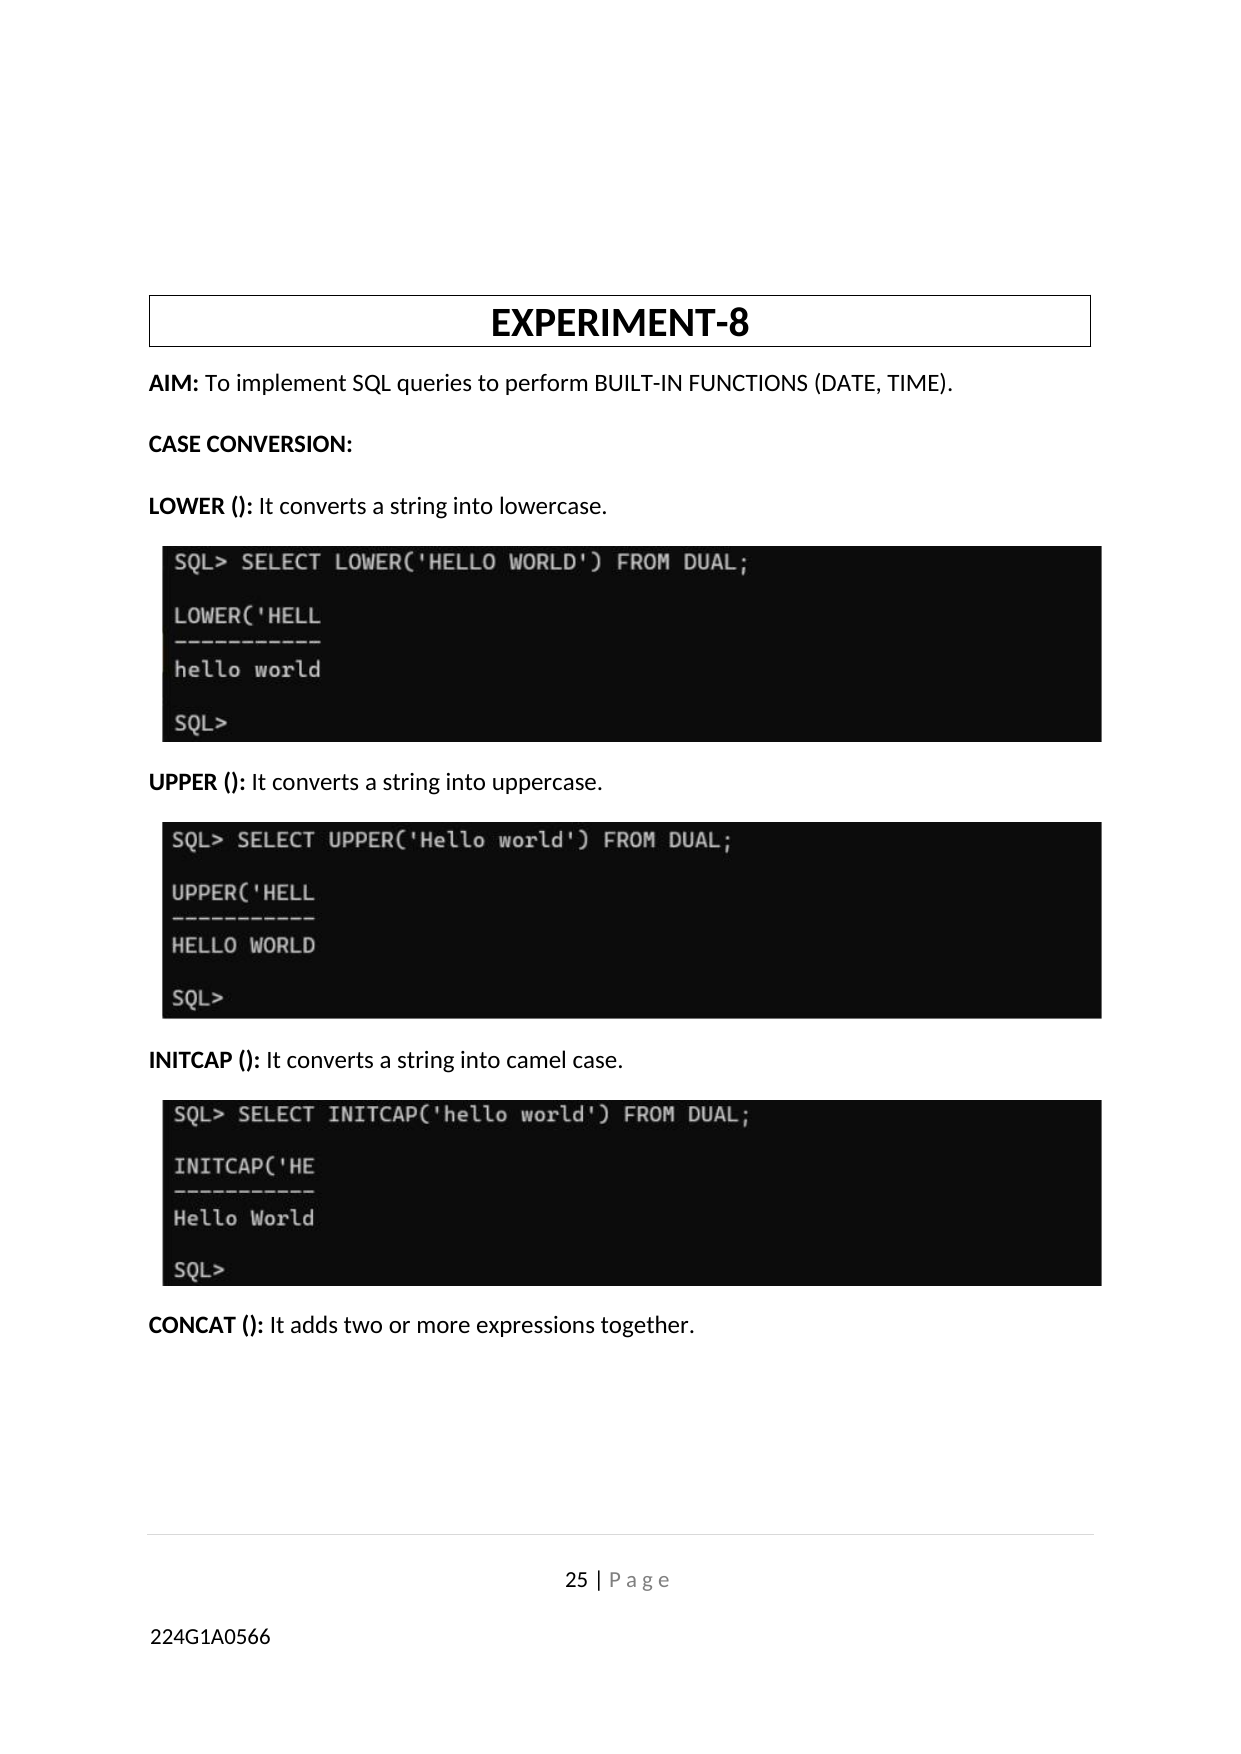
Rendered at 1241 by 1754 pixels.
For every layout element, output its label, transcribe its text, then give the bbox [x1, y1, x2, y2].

text UPPER (): It converts a string into uppercase. [148, 766, 1094, 796]
text CONCAT (): It adds two or more expressions together. [148, 1309, 1094, 1340]
text AIM: To implement SQL queries to perform BUILT-IN FUNCTIONS (DATE, TIME). [148, 367, 1094, 397]
picture [162, 1100, 1103, 1286]
text INITCAP (): It converts a string into camel case. [148, 1044, 1094, 1074]
subtitle EXPERIMENT-8 [150, 296, 1090, 346]
picture [162, 546, 1103, 742]
text CASE CONVERSION: [148, 428, 1104, 459]
picture [162, 822, 1103, 1020]
text LOWER (): It converts a string into lowercase. [148, 490, 1094, 521]
